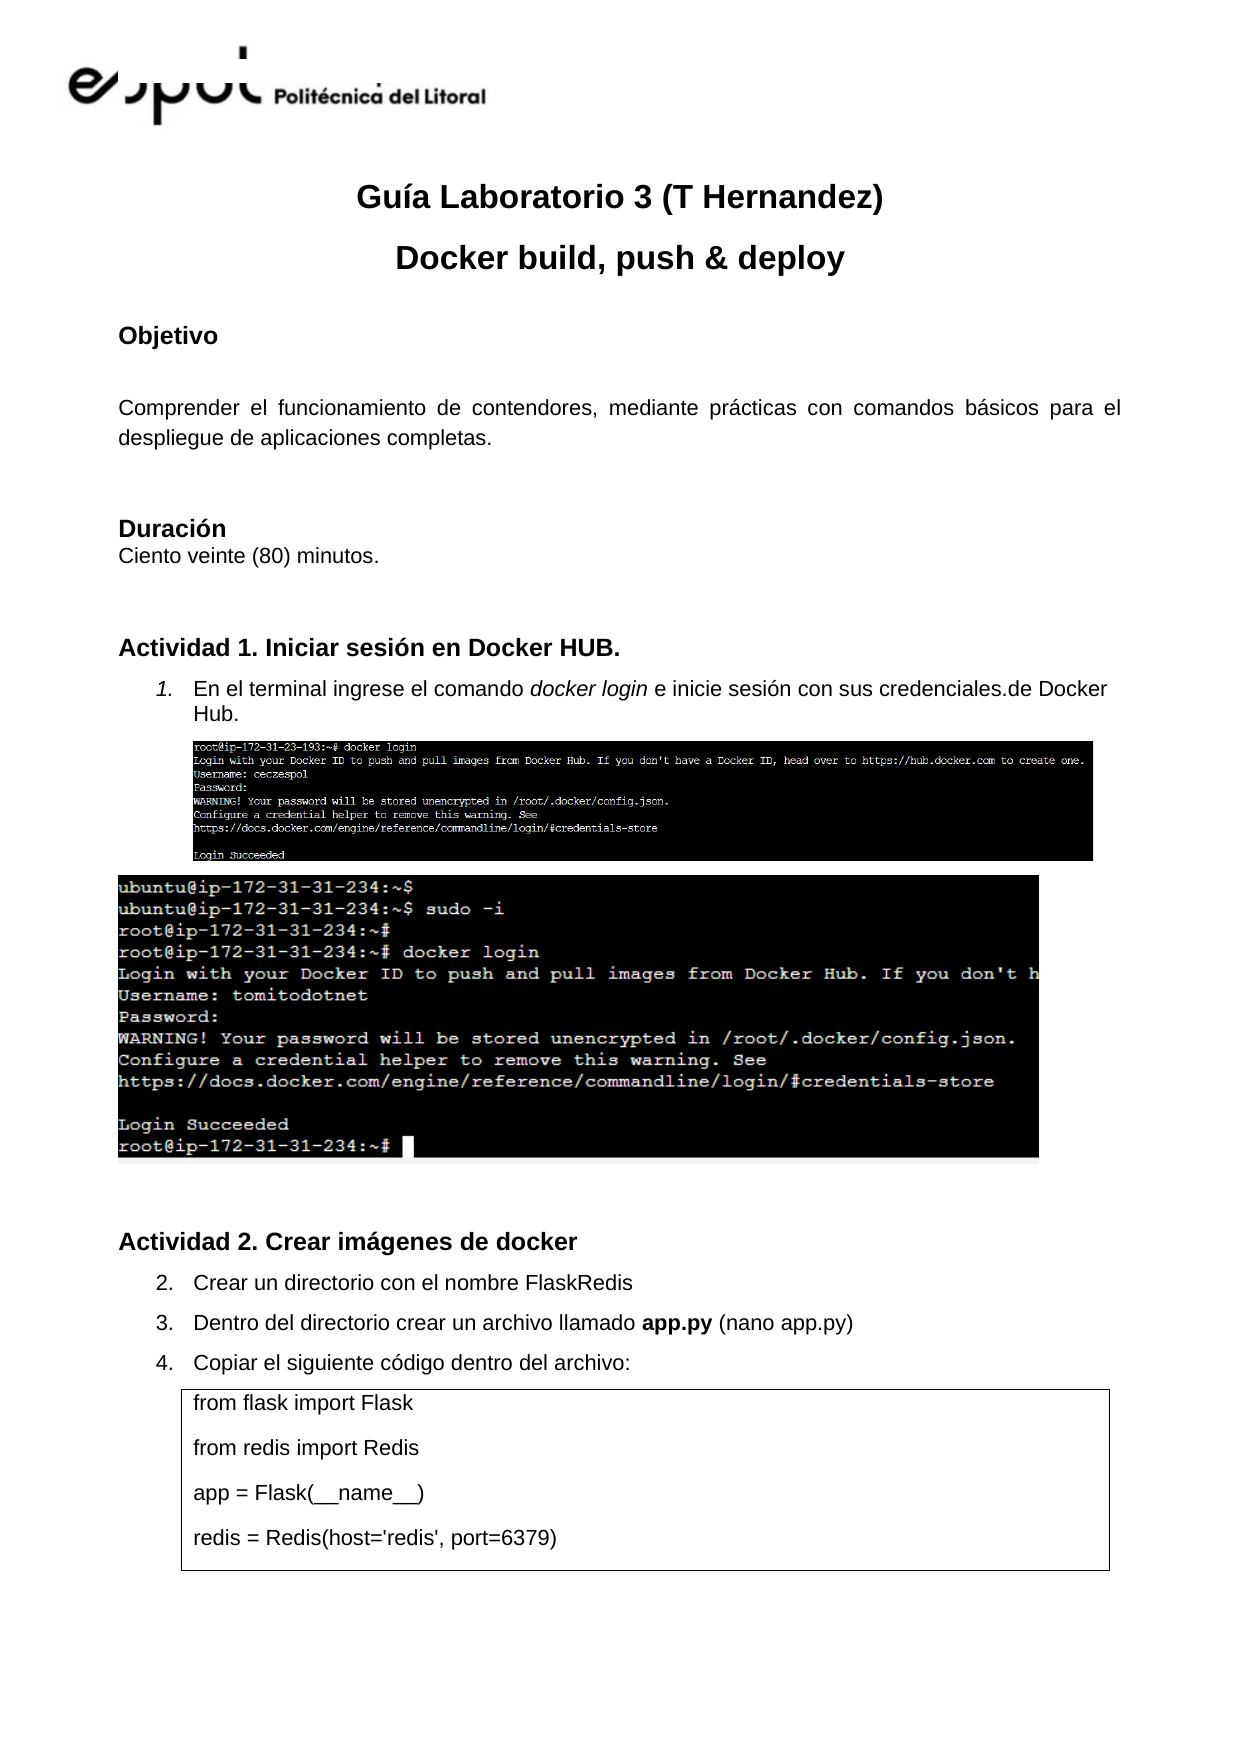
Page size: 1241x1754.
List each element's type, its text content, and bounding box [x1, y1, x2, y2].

subtitle Duración [118, 514, 1122, 543]
picture [118, 875, 1039, 1164]
list Copiar el siguiente código dentro del archivo: [156, 1349, 1122, 1375]
list En el terminal ingrese el comando docker login e inicie sesión con sus credenciales.de Docker Hub. [156, 676, 1122, 726]
text Comprender el funcionamiento de contendores, mediante prácticas con comandos básicos para el despliegue de aplicaciones completas. [118, 394, 1122, 450]
picture [193, 741, 1094, 861]
list Crear un directorio con el nombre FlaskRedis [156, 1270, 1122, 1295]
list Dentro del directorio crear un archivo llamado app.py (nano app.py) [156, 1310, 1122, 1335]
picture [61, 38, 492, 131]
text Guía Laboratorio 3 (T Hernandez) [118, 177, 1122, 216]
subtitle Objetivo [118, 321, 1122, 350]
text Actividad 2. Crear imágenes de docker [118, 1227, 1122, 1255]
text Ciento veinte (80) minutos. [118, 543, 1122, 568]
subtitle Docker build, push & deploy [118, 238, 1122, 276]
text Actividad 1. Iniciar sesión en Docker HUB. [118, 633, 1122, 661]
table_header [182, 1390, 1109, 1569]
